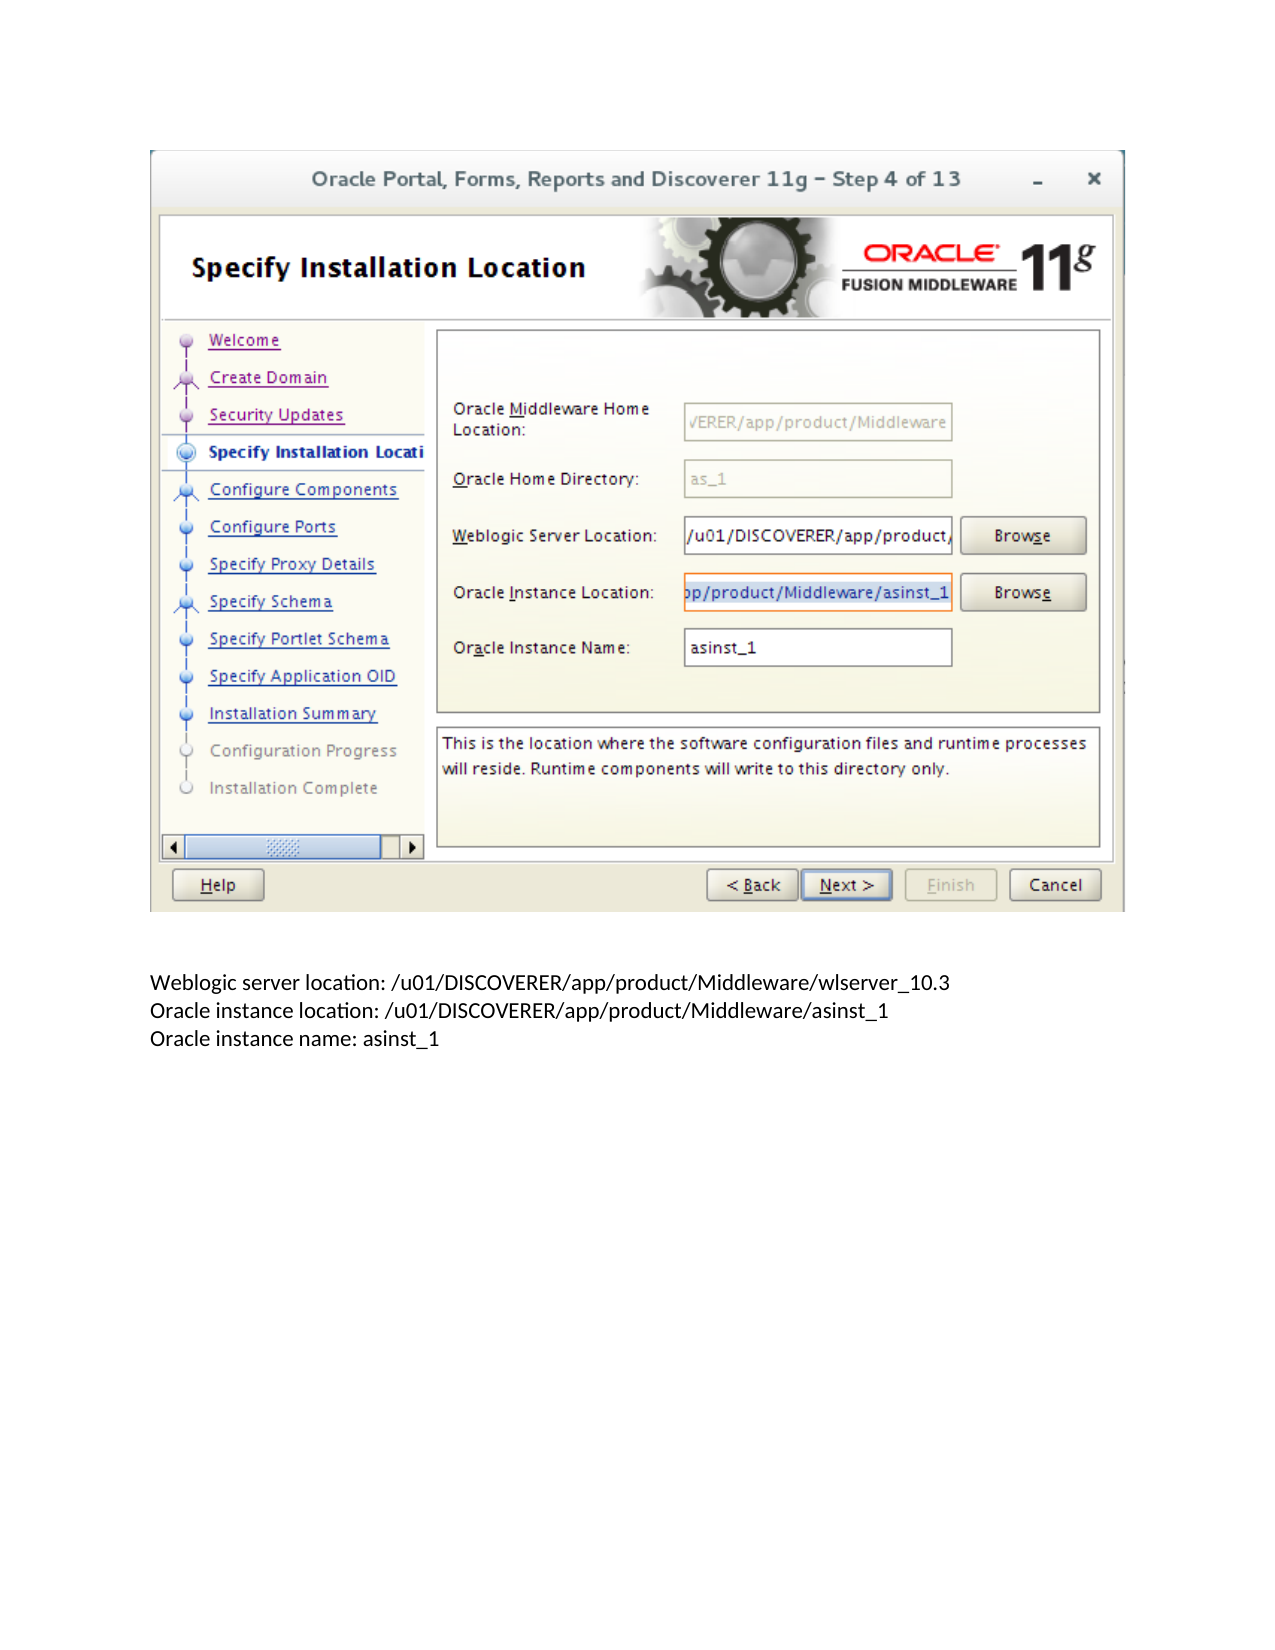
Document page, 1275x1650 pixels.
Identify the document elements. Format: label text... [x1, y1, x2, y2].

text Oracle instance location: /u01/DISCOVERER/app/product/Middleware/asinst_1 [150, 996, 1125, 1024]
text Weblogic server location: /u01/DISCOVERER/app/product/Middleware/wlserver_10.3 [150, 968, 1125, 996]
picture [150, 150, 1125, 912]
text Oracle instance name: asinst_1 [150, 1024, 1125, 1052]
